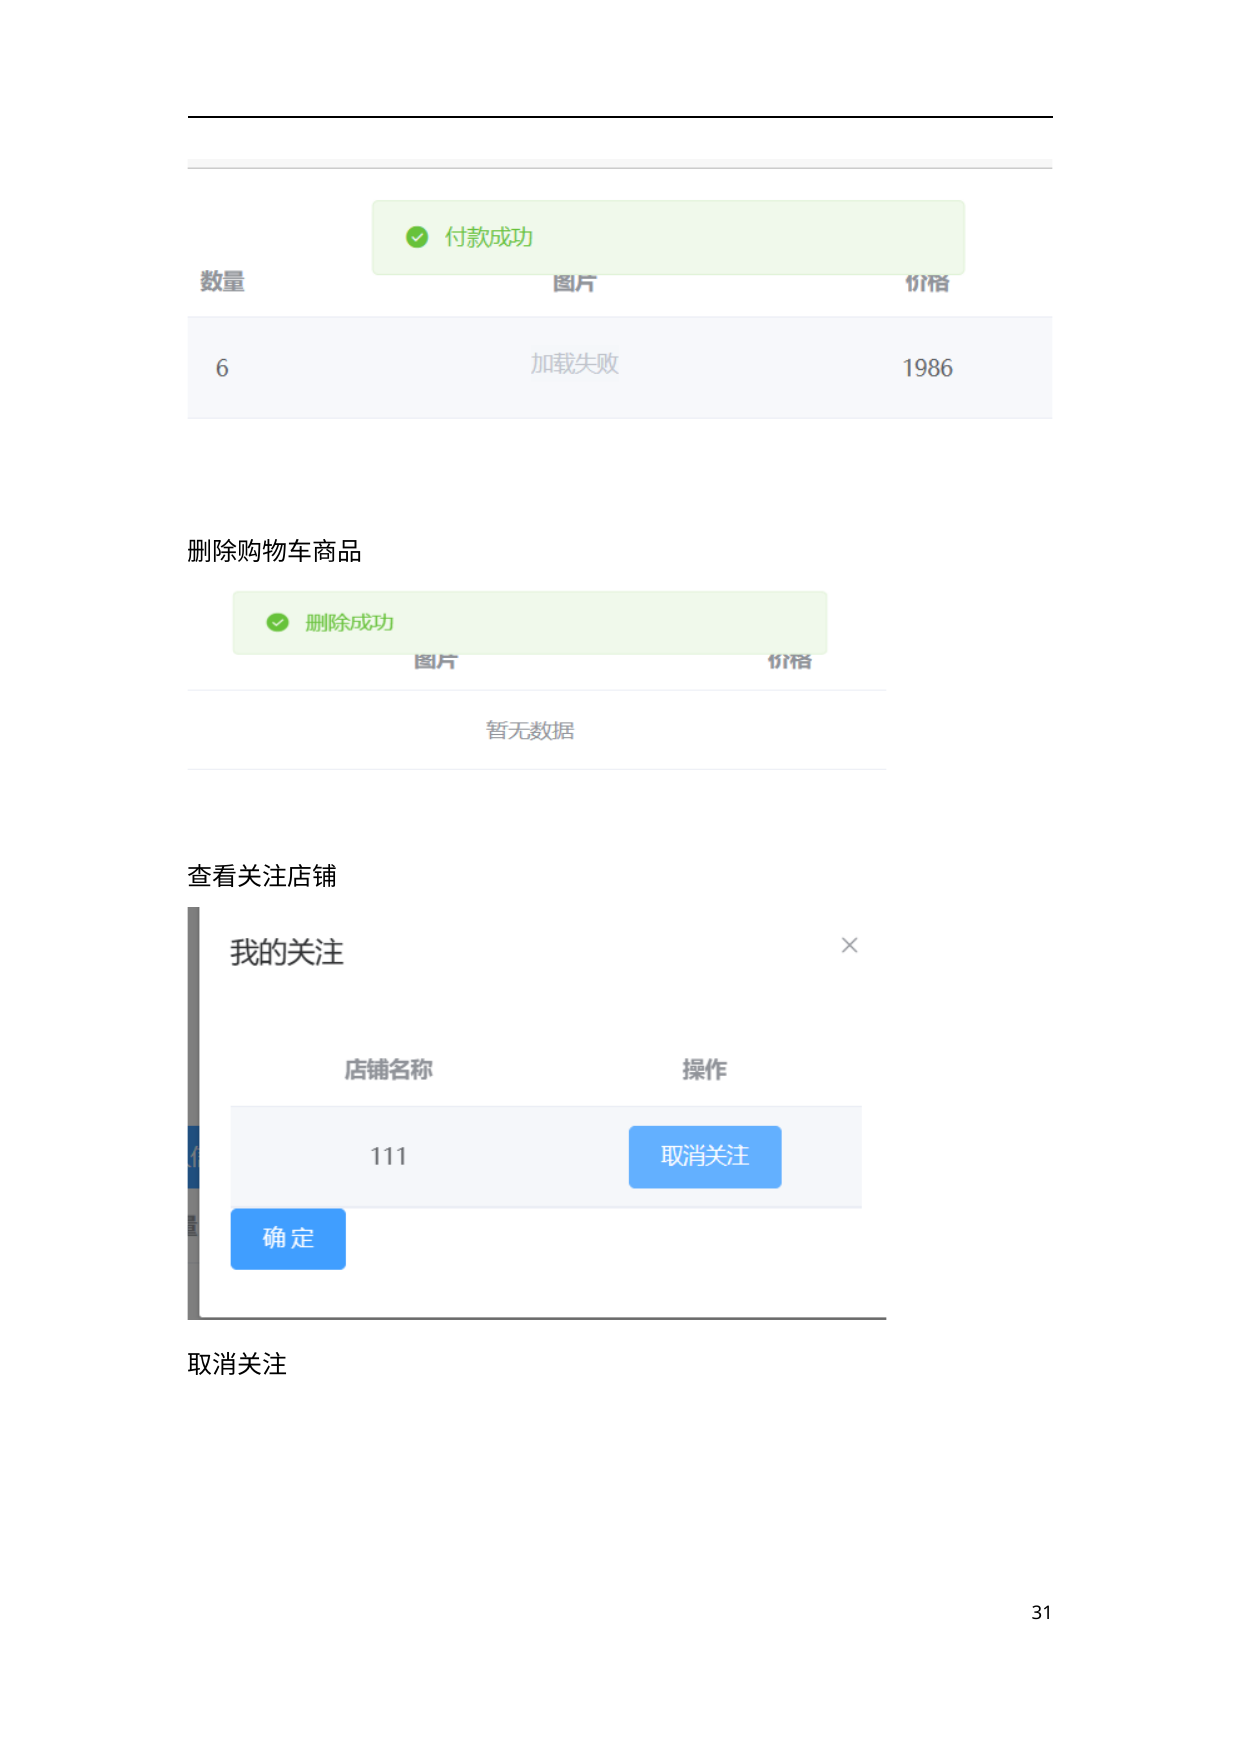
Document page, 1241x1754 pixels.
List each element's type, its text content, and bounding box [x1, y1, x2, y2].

list 查看关注店铺 [187, 842, 1053, 907]
list 删除购物车商品 [187, 517, 1053, 582]
picture [187, 907, 887, 1320]
list 取消关注 [187, 1330, 1053, 1395]
picture [187, 582, 887, 810]
picture [187, 159, 1053, 439]
